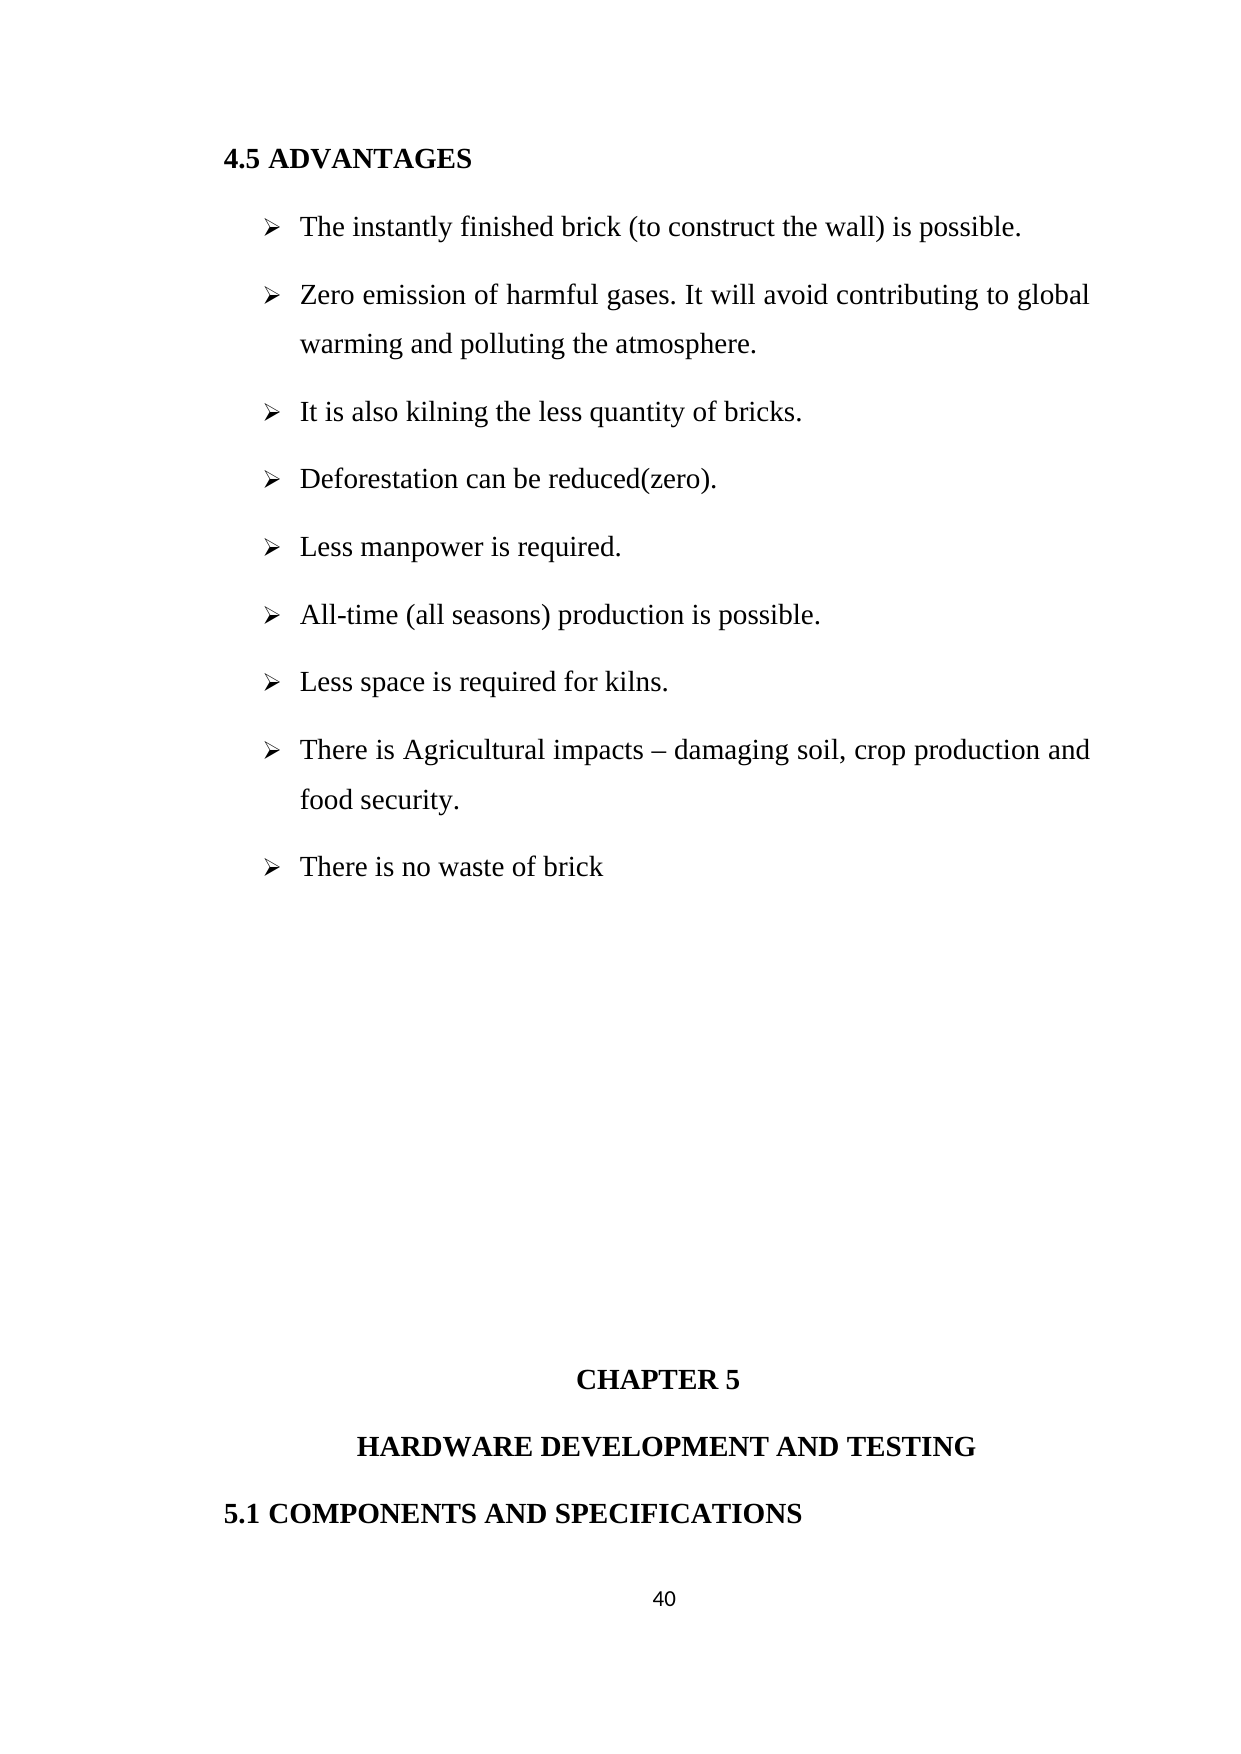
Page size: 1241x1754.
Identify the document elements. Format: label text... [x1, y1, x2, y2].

subtitle CHAPTER 5 [137, 1362, 1178, 1396]
list It is also kilning the less quantity of bricks. [262, 394, 1091, 427]
list Less space is required for kilns. [262, 664, 1091, 698]
list Less manpower is required. [262, 529, 1091, 563]
list There is no waste of brick [262, 849, 1091, 882]
subtitle 5.1 COMPONENTS AND SPECIFICATIONS [223, 1497, 1091, 1530]
list There is Agricultural impacts – damaging soil, crop production and food security. [262, 732, 1091, 815]
list All-time (all seasons) production is possible. [262, 597, 1091, 630]
list Deforestation can be reduced(zero). [262, 462, 1091, 495]
list Zero emission of harmful gases. It will avoid contributing to global warming and polluting the atmosphere. [262, 277, 1091, 360]
subtitle 4.5 ADVANTAGES [223, 142, 1091, 175]
subtitle HARDWARE DEVELOPMENT AND TESTING [357, 1429, 1091, 1463]
list The instantly finished brick (to construct the wall) is possible. [262, 209, 1091, 243]
